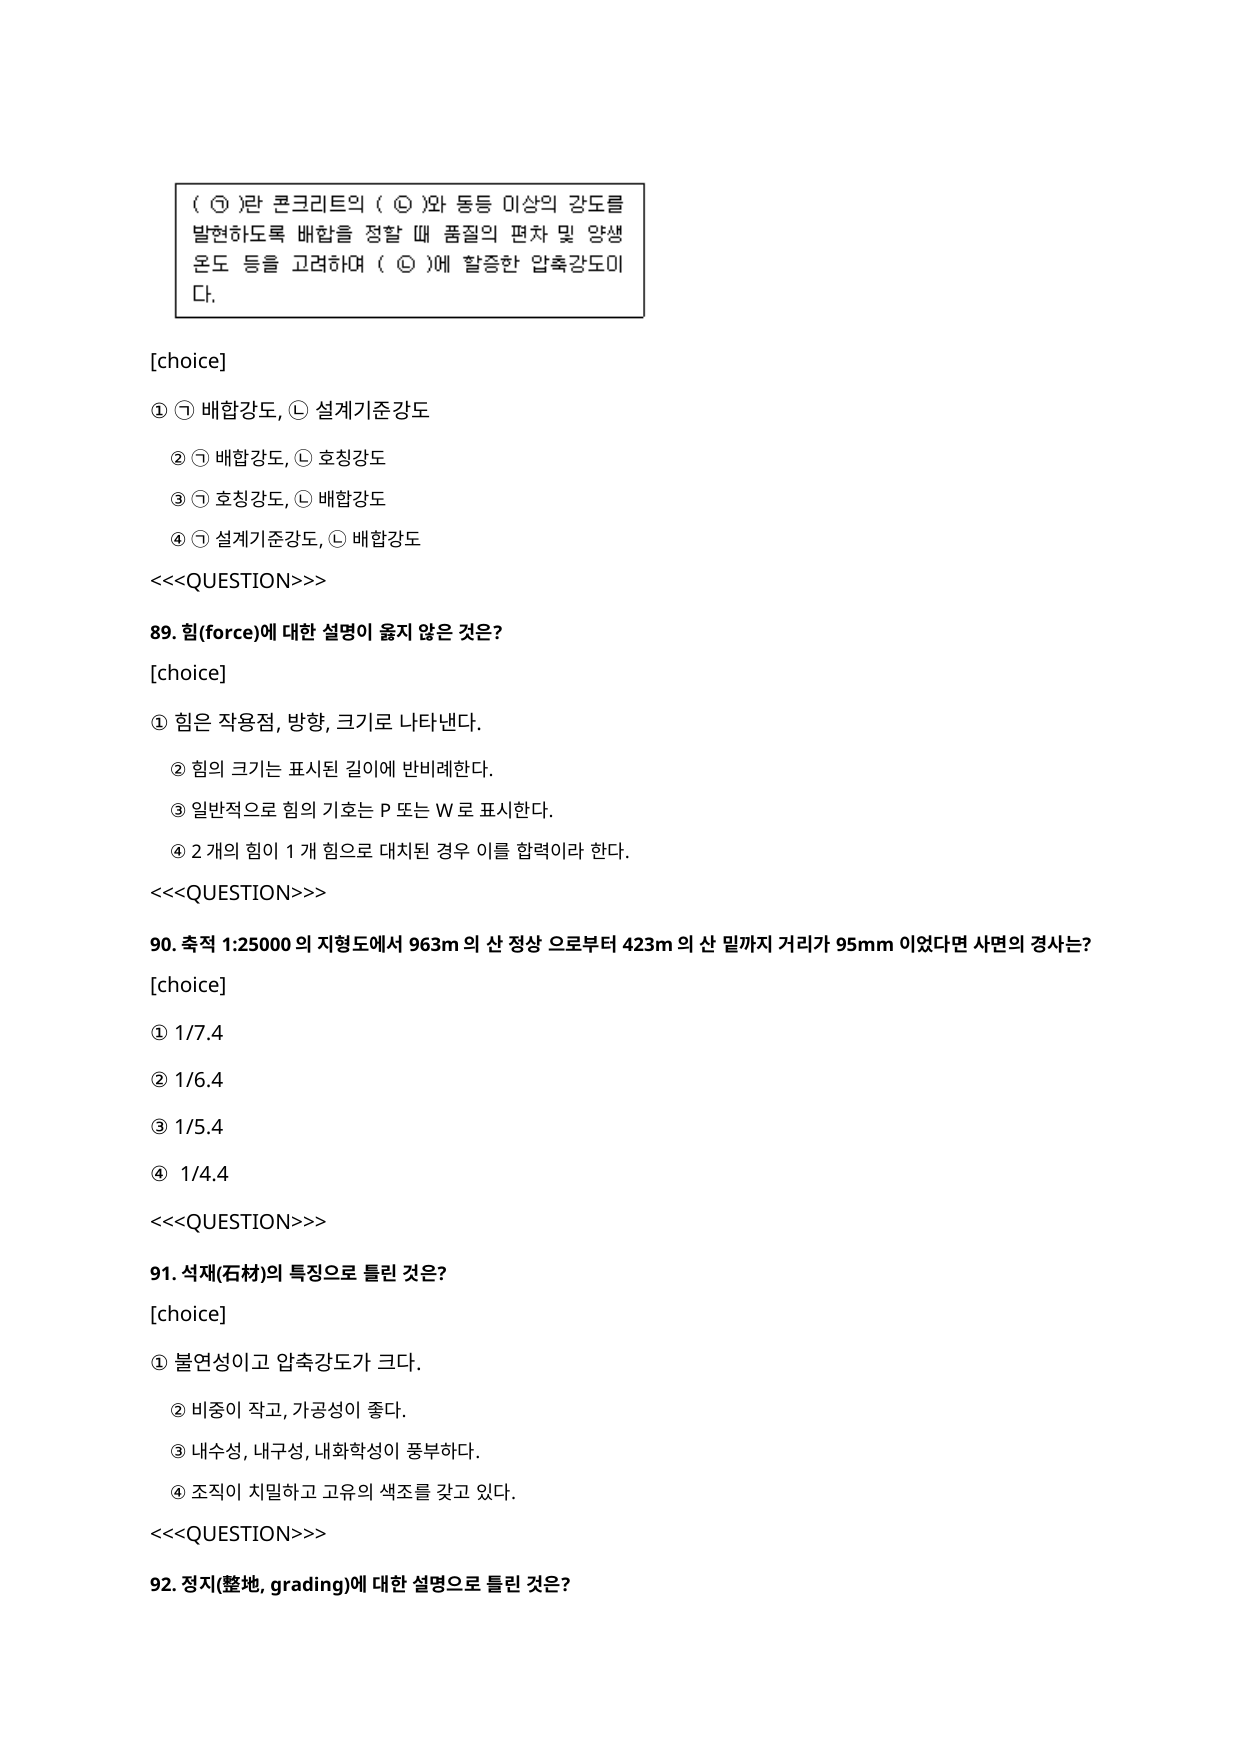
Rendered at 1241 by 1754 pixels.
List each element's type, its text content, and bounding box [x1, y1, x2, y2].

text <<<QUESTION>>> [150, 878, 1090, 906]
text [choice] [150, 658, 1090, 687]
text ③ 일반적으로 힘의 기호는 P 또는 W로 표시한다. [150, 796, 1090, 823]
text ② 1/6.4 [150, 1065, 1090, 1093]
text ④ ㉠ 설계기준강도, ㉡ 배합강도 [150, 525, 1090, 552]
text [choice] [150, 1299, 1090, 1328]
text ④ 조직이 치밀하고 고유의 색조를 갖고 있다. [150, 1478, 1090, 1505]
text ① ㉠ 배합강도, ㉡ 설계기준강도 [150, 394, 1090, 424]
text ② 힘의 크기는 표시된 길이에 반비례한다. [150, 755, 1090, 782]
picture [169, 177, 653, 328]
text 90. 축적 1:25000의 지형도에서 963m의 산 정상 으로부터 423m의 산 밑까지 거리가 95mm 이었다면 사면의 경사는? [150, 929, 1090, 957]
text ② 비중이 작고, 가공성이 좋다. [150, 1396, 1090, 1423]
text ① 힘은 작용점, 방향, 크기로 나타낸다. [150, 706, 1090, 736]
text <<<QUESTION>>> [150, 1519, 1090, 1547]
text <<<QUESTION>>> [150, 1207, 1090, 1235]
text ③ 1/5.4 [150, 1112, 1090, 1141]
text 91. 석재(石材)의 특징으로 틀린 것은? [150, 1258, 1090, 1285]
text <<<QUESTION>>> [150, 566, 1090, 594]
text ② ㉠ 배합강도, ㉡ 호칭강도 [150, 443, 1090, 470]
text ① 불연성이고 압축강도가 크다. [150, 1346, 1090, 1377]
text ③ 내수성, 내구성, 내화학성이 풍부하다. [150, 1437, 1090, 1464]
text [choice] [150, 970, 1090, 999]
text ④ 2개의 힘이 1개 힘으로 대치된 경우 이를 합력이라 한다. [150, 837, 1090, 864]
text 92. 정지(整地, grading)에 대한 설명으로 틀린 것은? [150, 1570, 1090, 1597]
text [choice] [150, 347, 1090, 375]
text ① 1/7.4 [150, 1018, 1090, 1046]
text ③ ㉠ 호칭강도, ㉡ 배합강도 [150, 484, 1090, 511]
text ④ 1/4.4 [150, 1159, 1090, 1188]
text 89. 힘(force)에 대한 설명이 옳지 않은 것은? [150, 617, 1090, 645]
